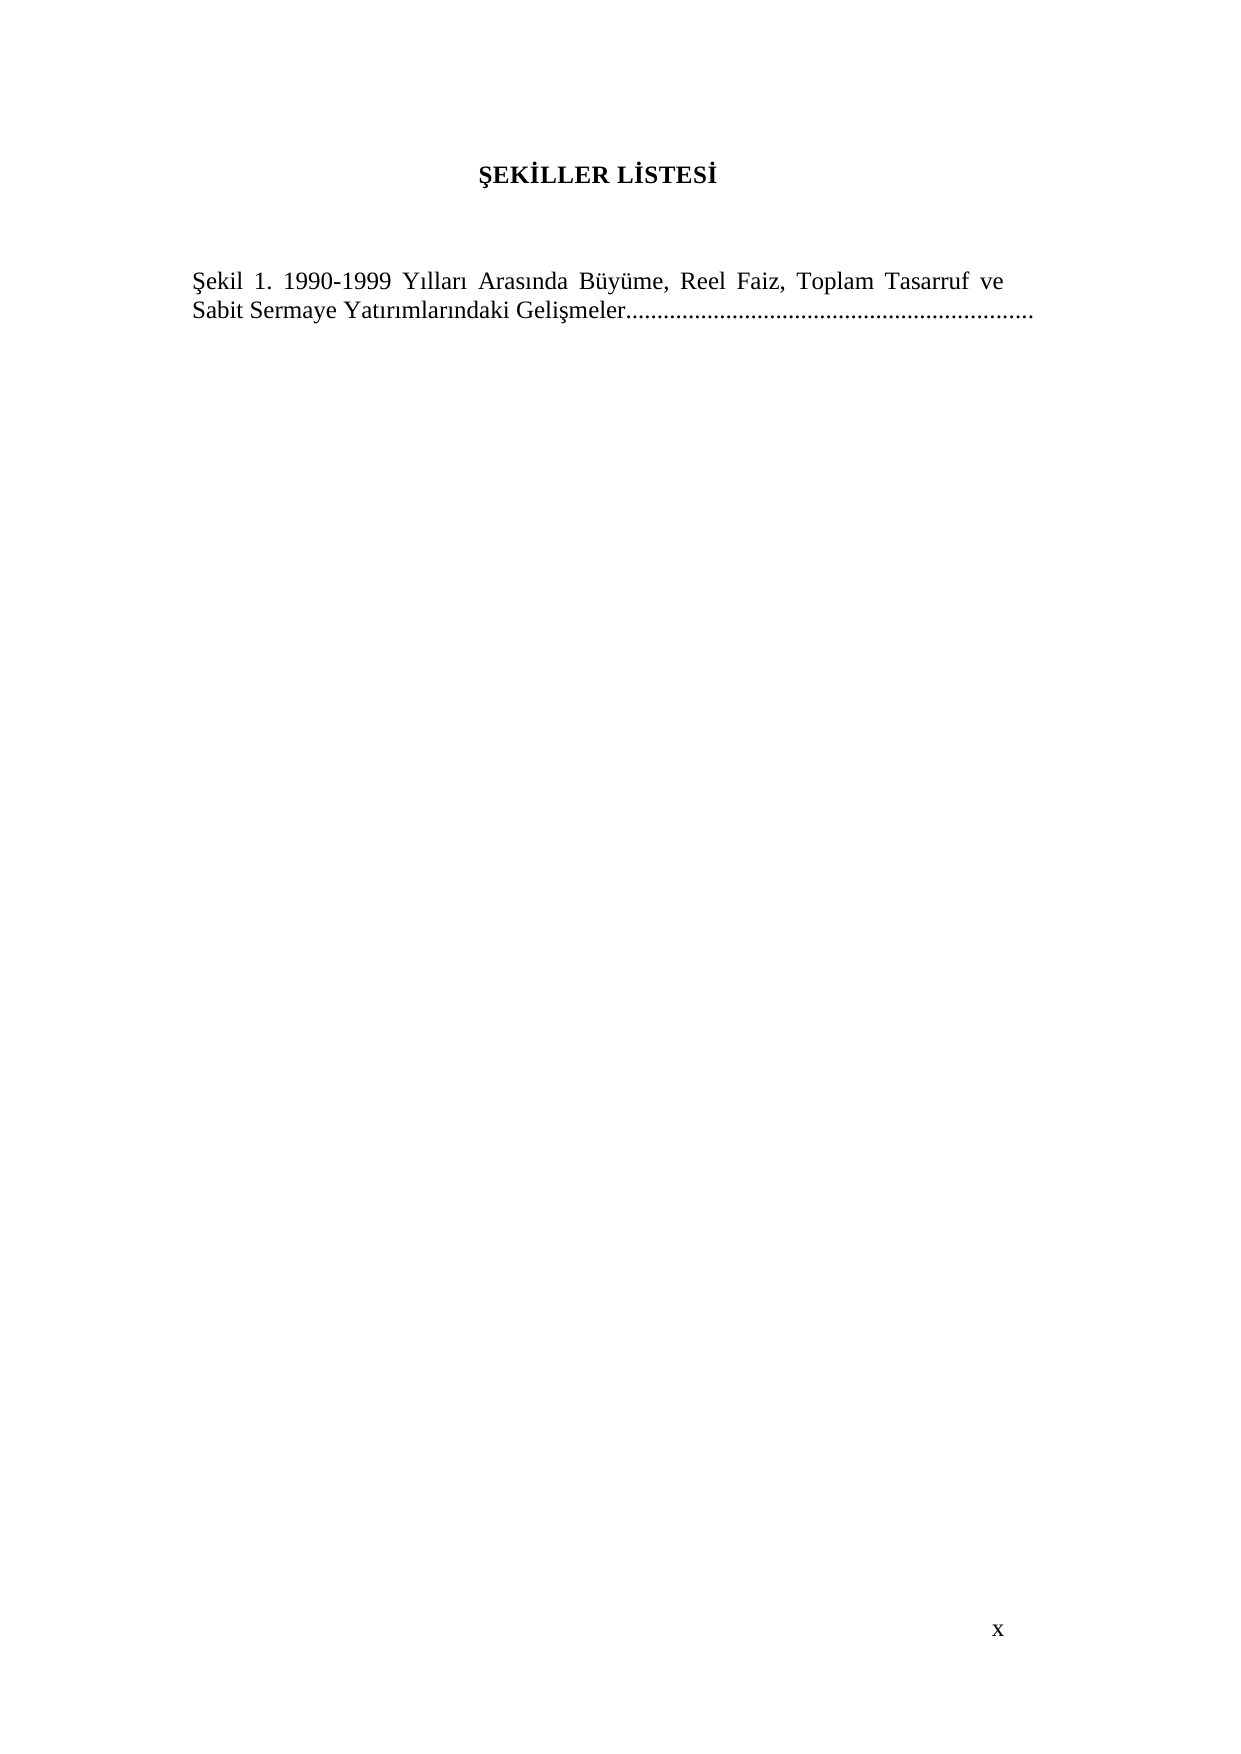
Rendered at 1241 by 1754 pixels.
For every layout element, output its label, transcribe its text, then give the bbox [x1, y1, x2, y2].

text Şekil 1. 1990-1999 Yılları Arasında Büyüme, Reel Faiz, Toplam Tasarruf ve Sabit Sermaye Yatırımlarındaki Gelişmeler 3 [192, 266, 1004, 324]
subtitle ŞEKİLLER LİSTESİ [192, 160, 1004, 189]
